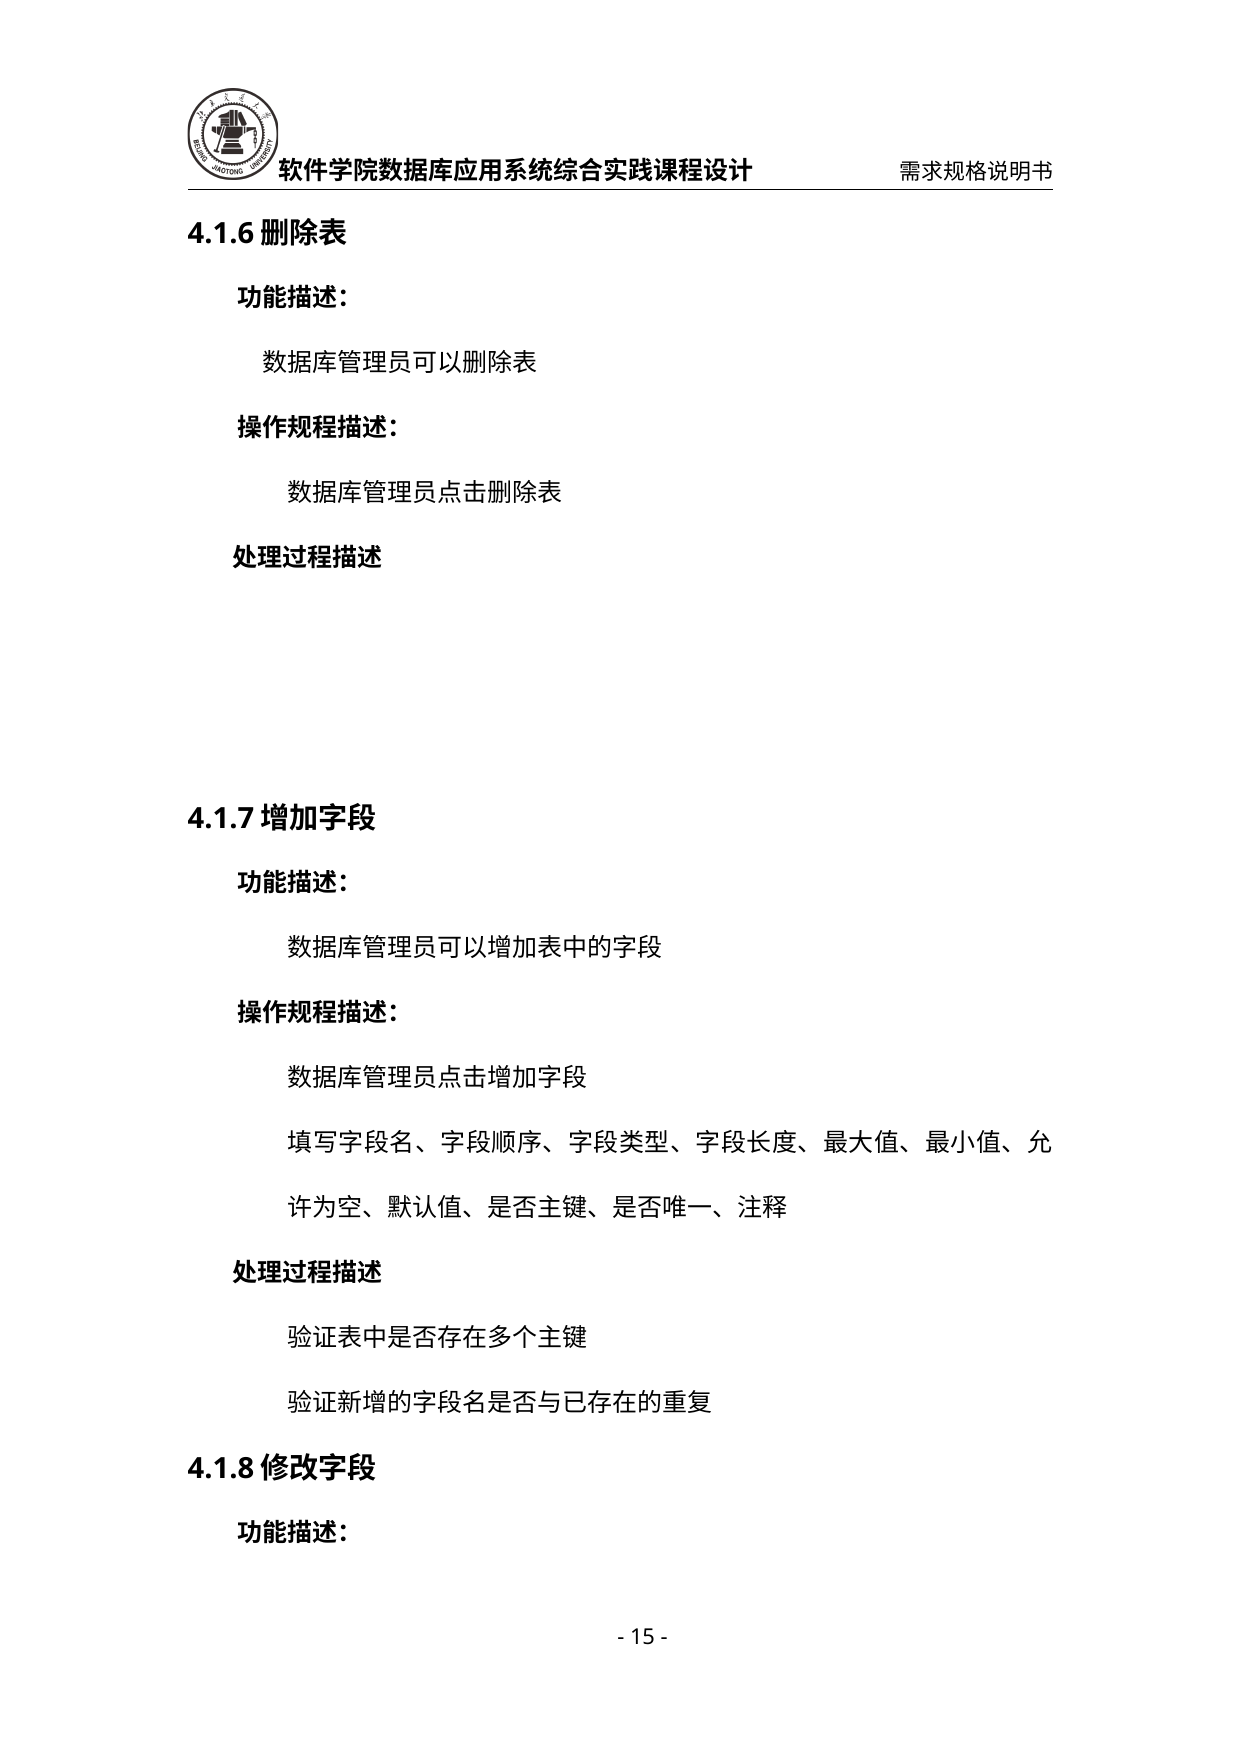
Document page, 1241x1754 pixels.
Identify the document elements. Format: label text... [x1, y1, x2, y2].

text 数据库管理员点击删除表 [187, 458, 1053, 523]
text 操作规程描述： [237, 393, 1053, 458]
text 填写字段名、字段顺序、字段类型、字段长度、最大值、最小值、允许为空、默认值、是否主键、是否唯一、注释 [287, 1108, 1053, 1238]
text 处理过程描述 [187, 1238, 1053, 1303]
text 4.1.8修改字段 [187, 1433, 1053, 1498]
text 4.1.7增加字段 [187, 783, 1053, 848]
picture [187, 88, 279, 180]
text 数据库管理员可以删除表 [237, 328, 1053, 393]
text 功能描述： [237, 1498, 1053, 1563]
text 操作规程描述： [237, 978, 1053, 1043]
text 验证表中是否存在多个主键 [187, 1303, 1053, 1368]
text 功能描述： [237, 848, 1053, 913]
text 功能描述： [237, 263, 1053, 328]
text 验证新增的字段名是否与已存在的重复 [187, 1368, 1053, 1433]
text 处理过程描述 [187, 523, 1053, 588]
text 数据库管理员点击增加字段 [237, 1043, 1053, 1108]
text 4.1.6删除表 [187, 198, 1053, 263]
text 数据库管理员可以增加表中的字段 [237, 913, 1053, 978]
